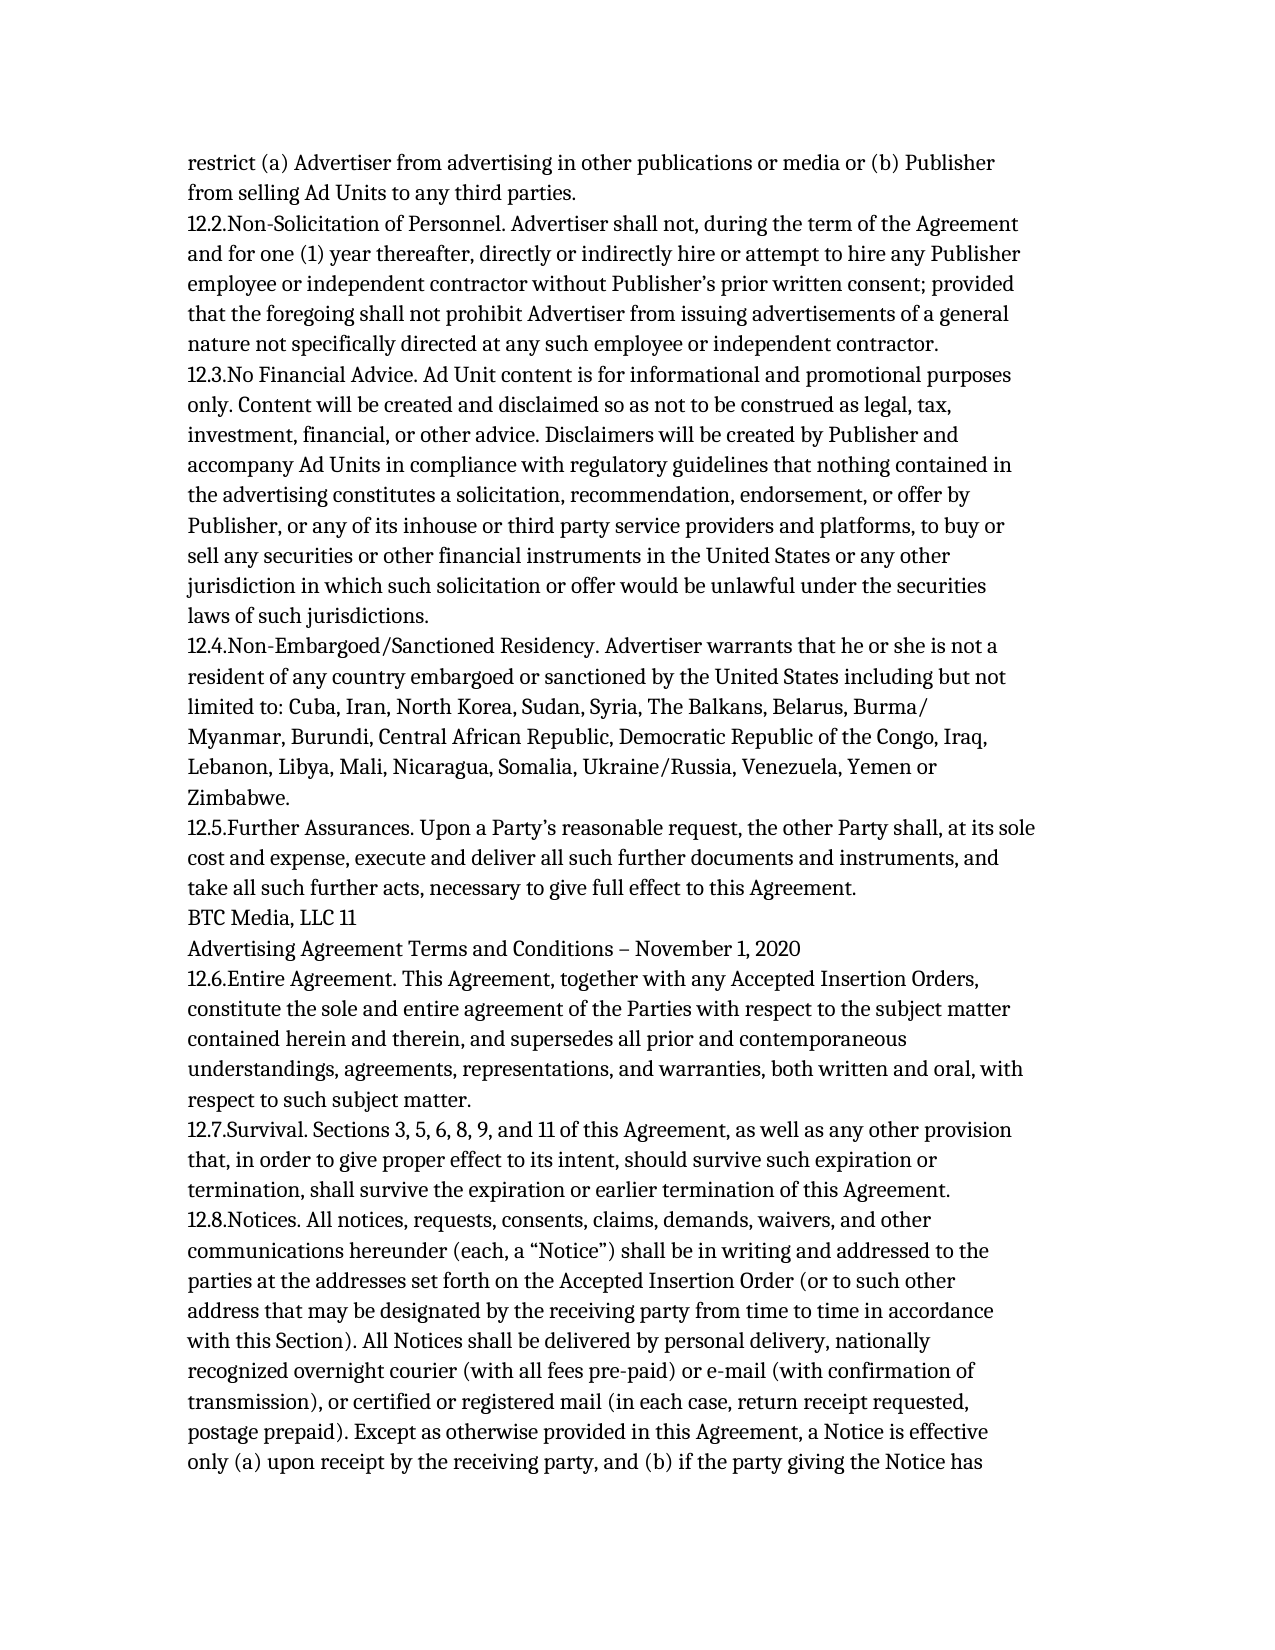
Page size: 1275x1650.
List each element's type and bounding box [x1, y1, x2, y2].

text [187, 150, 1087, 1475]
